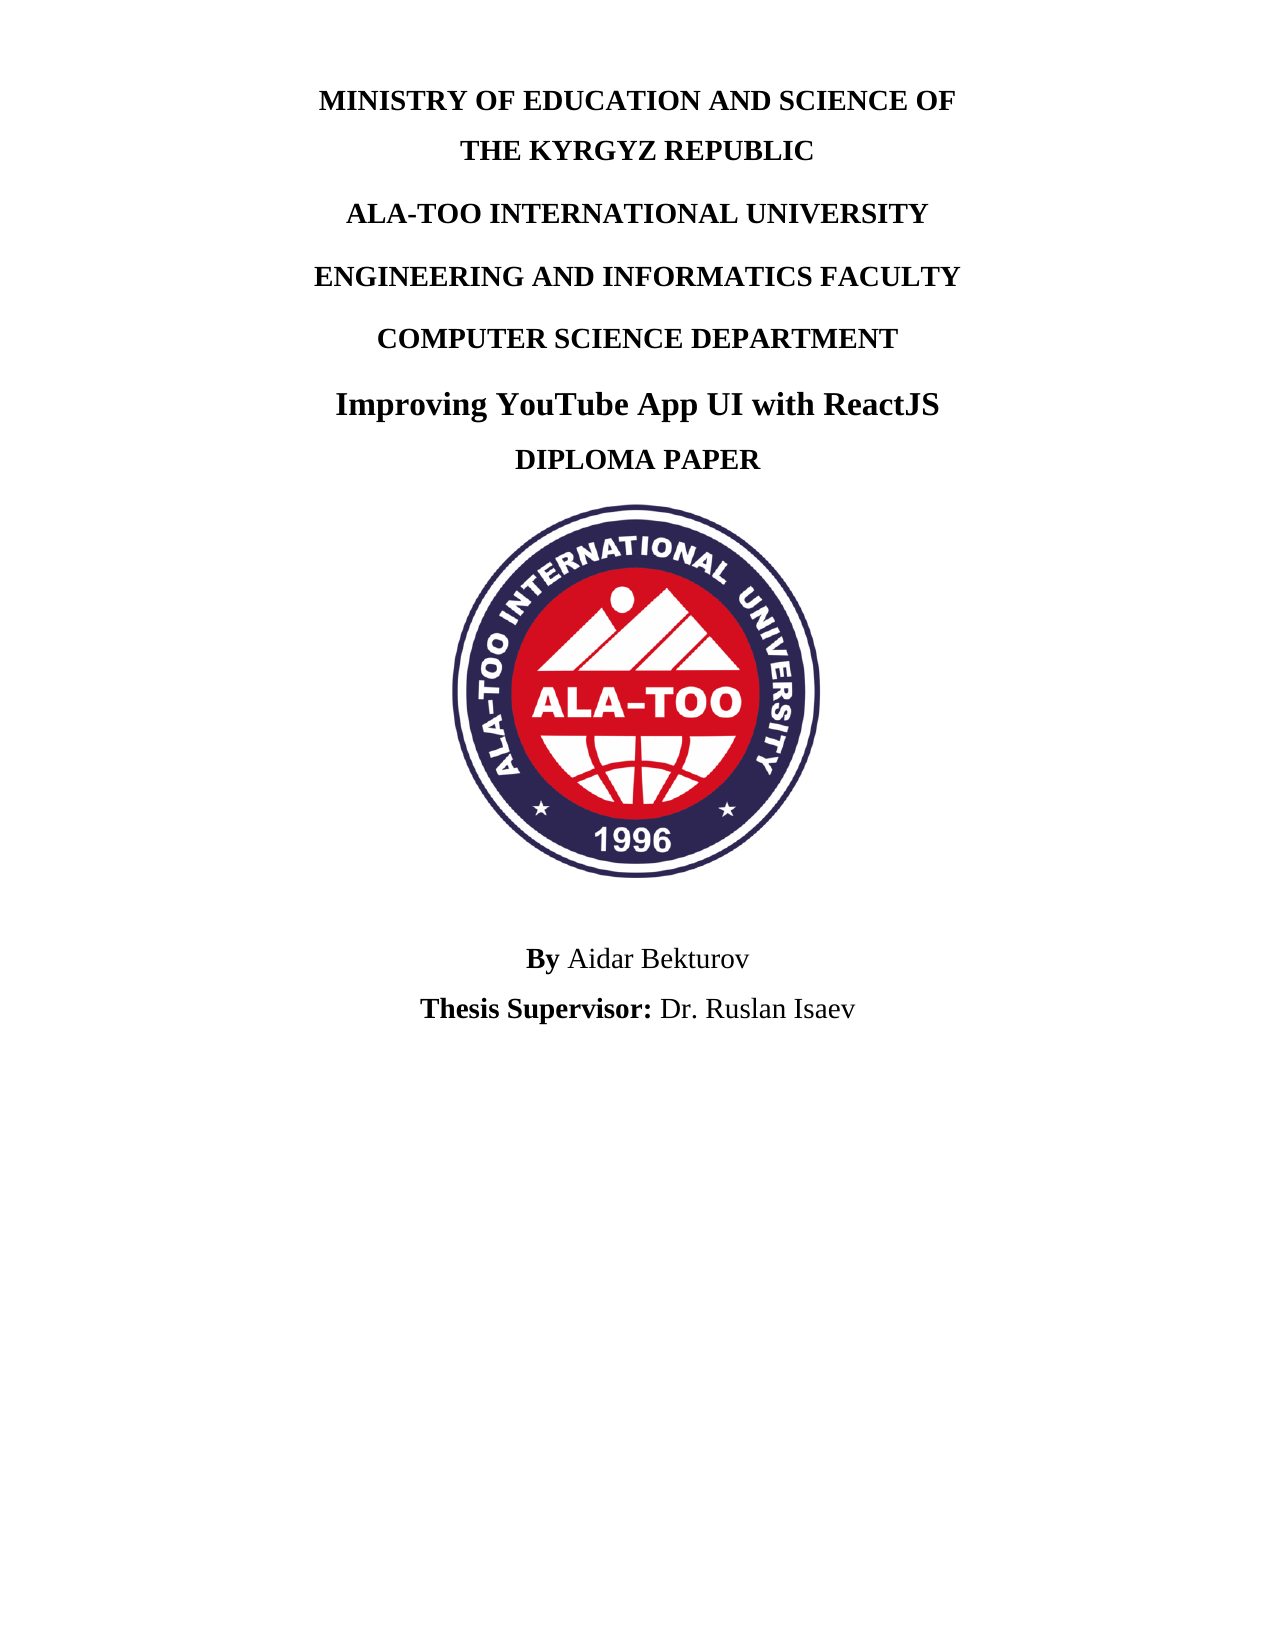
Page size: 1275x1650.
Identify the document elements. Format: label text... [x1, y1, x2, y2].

title MINISTRY OF EDUCATION AND SCIENCE OF THE KYRGYZ REPUBLIC [150, 83, 1125, 167]
title COMPUTER SCIENCE DEPARTMENT [150, 322, 1125, 355]
text Improving YouTube App UI with ReactJS [150, 384, 1125, 423]
title ENGINEERING AND INFORMATICS FACULTY [150, 259, 1125, 292]
title ALA-TOO INTERNATIONAL UNIVERSITY [150, 196, 1125, 229]
picture [452, 504, 822, 878]
title DIPLOMA PAPER [150, 442, 1125, 476]
subtitle By Aidar Bekturov Thesis Supervisor: Dr. Ruslan Isaev [150, 941, 1125, 1025]
